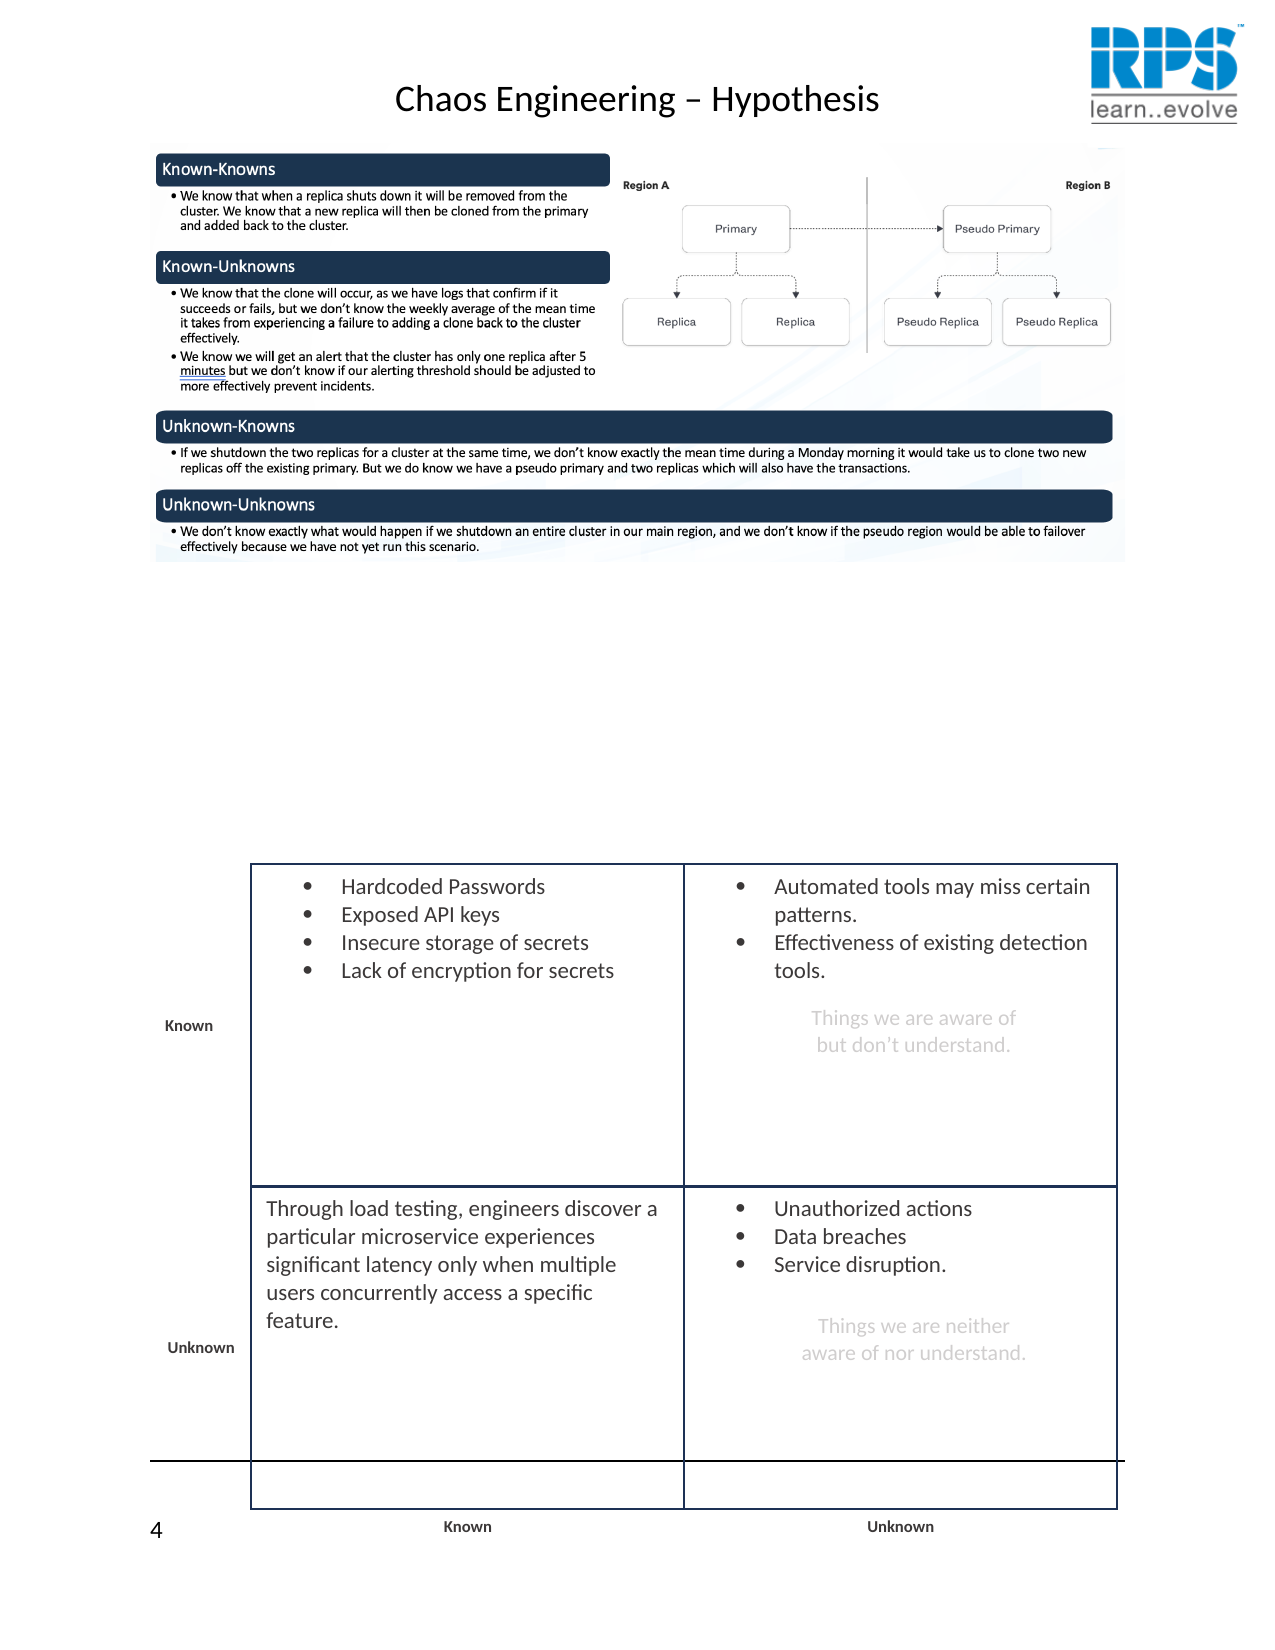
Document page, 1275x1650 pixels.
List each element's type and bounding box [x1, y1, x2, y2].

picture [1091, 24, 1245, 124]
picture [150, 143, 1125, 562]
